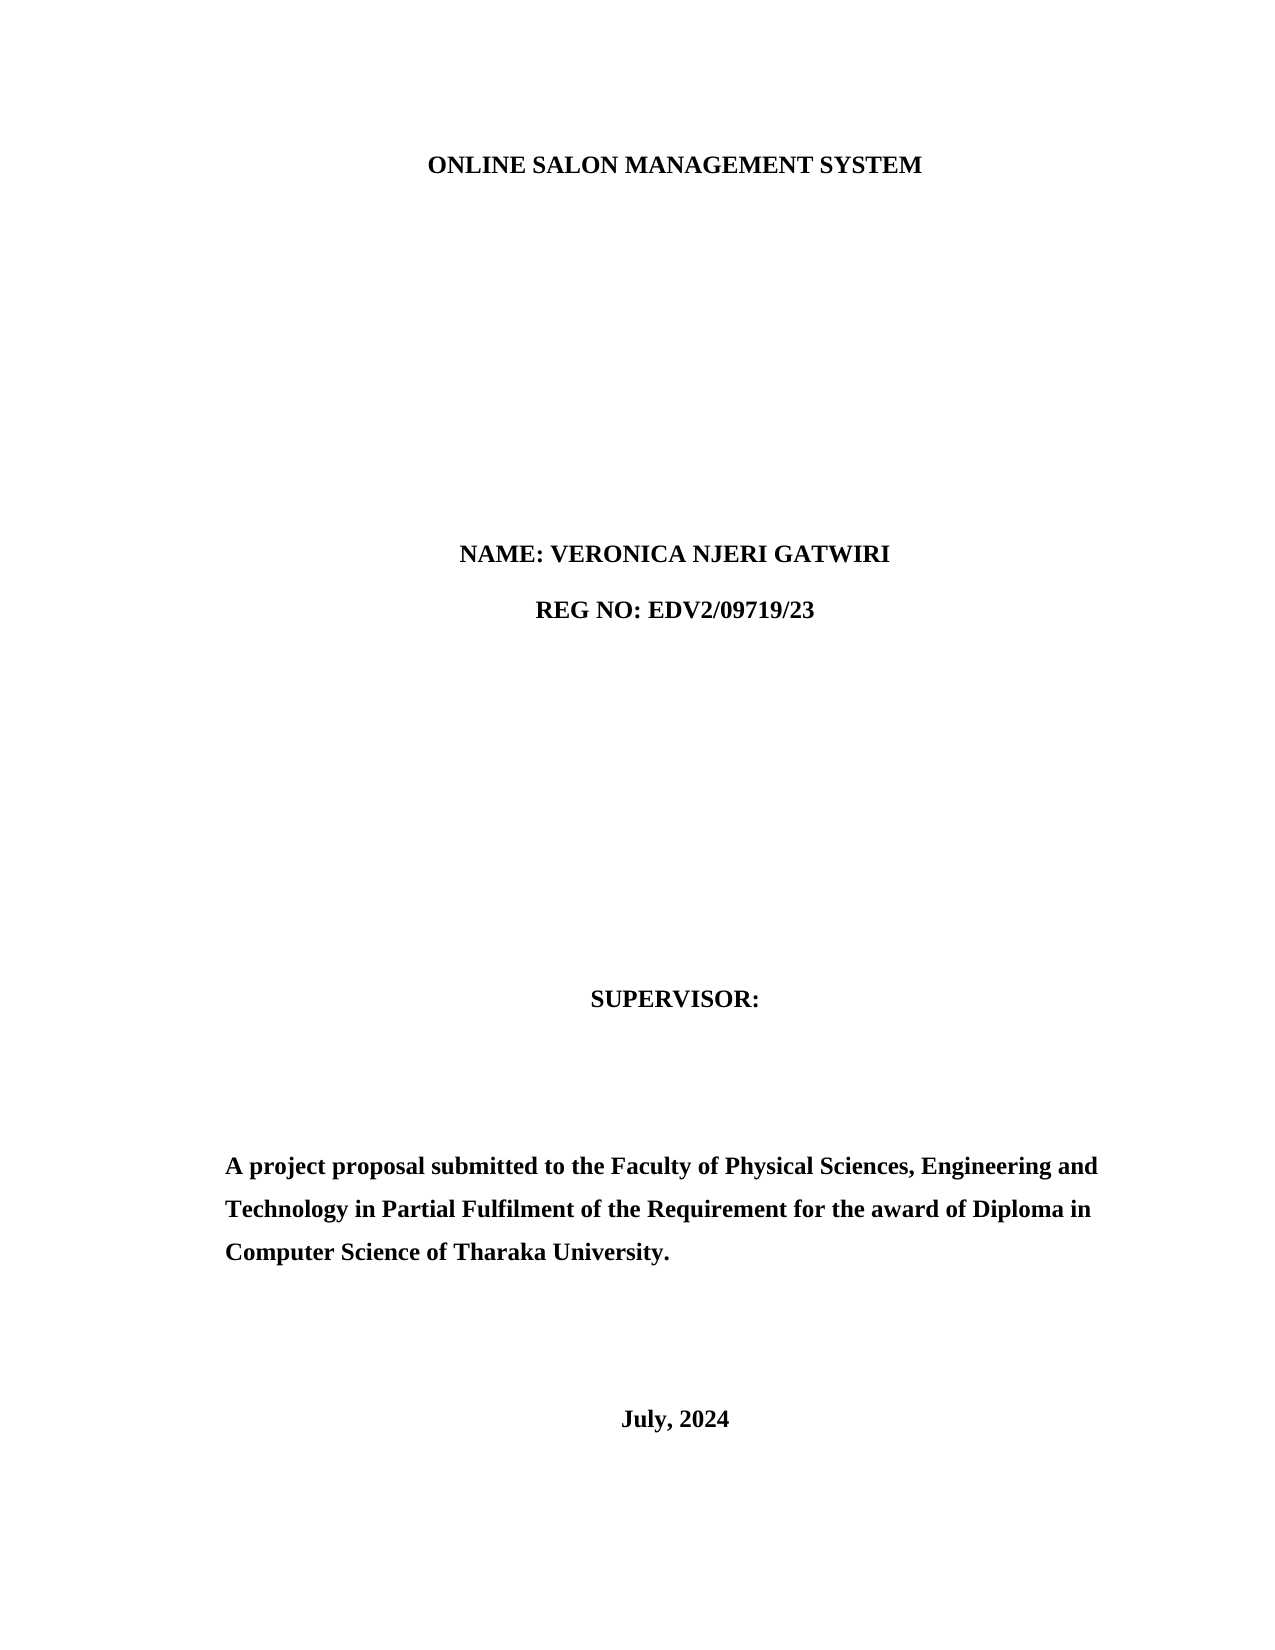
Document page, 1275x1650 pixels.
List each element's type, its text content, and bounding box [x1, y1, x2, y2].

text July, 2024 [225, 1404, 1125, 1433]
text SUPERVISOR: [225, 984, 1125, 1013]
text A project proposal submitted to the Faculty of Physical Sciences, Engineering and Technology in Partial Fulfilment of the Requirement for the award of Diploma in Computer Science of Tharaka University. [225, 1151, 1125, 1266]
text REG NO: EDV2/09719/23 [225, 595, 1125, 624]
text NAME: VERONICA NJERI GATWIRI [225, 539, 1125, 568]
text ONLINE SALON MANAGEMENT SYSTEM [225, 150, 1125, 179]
